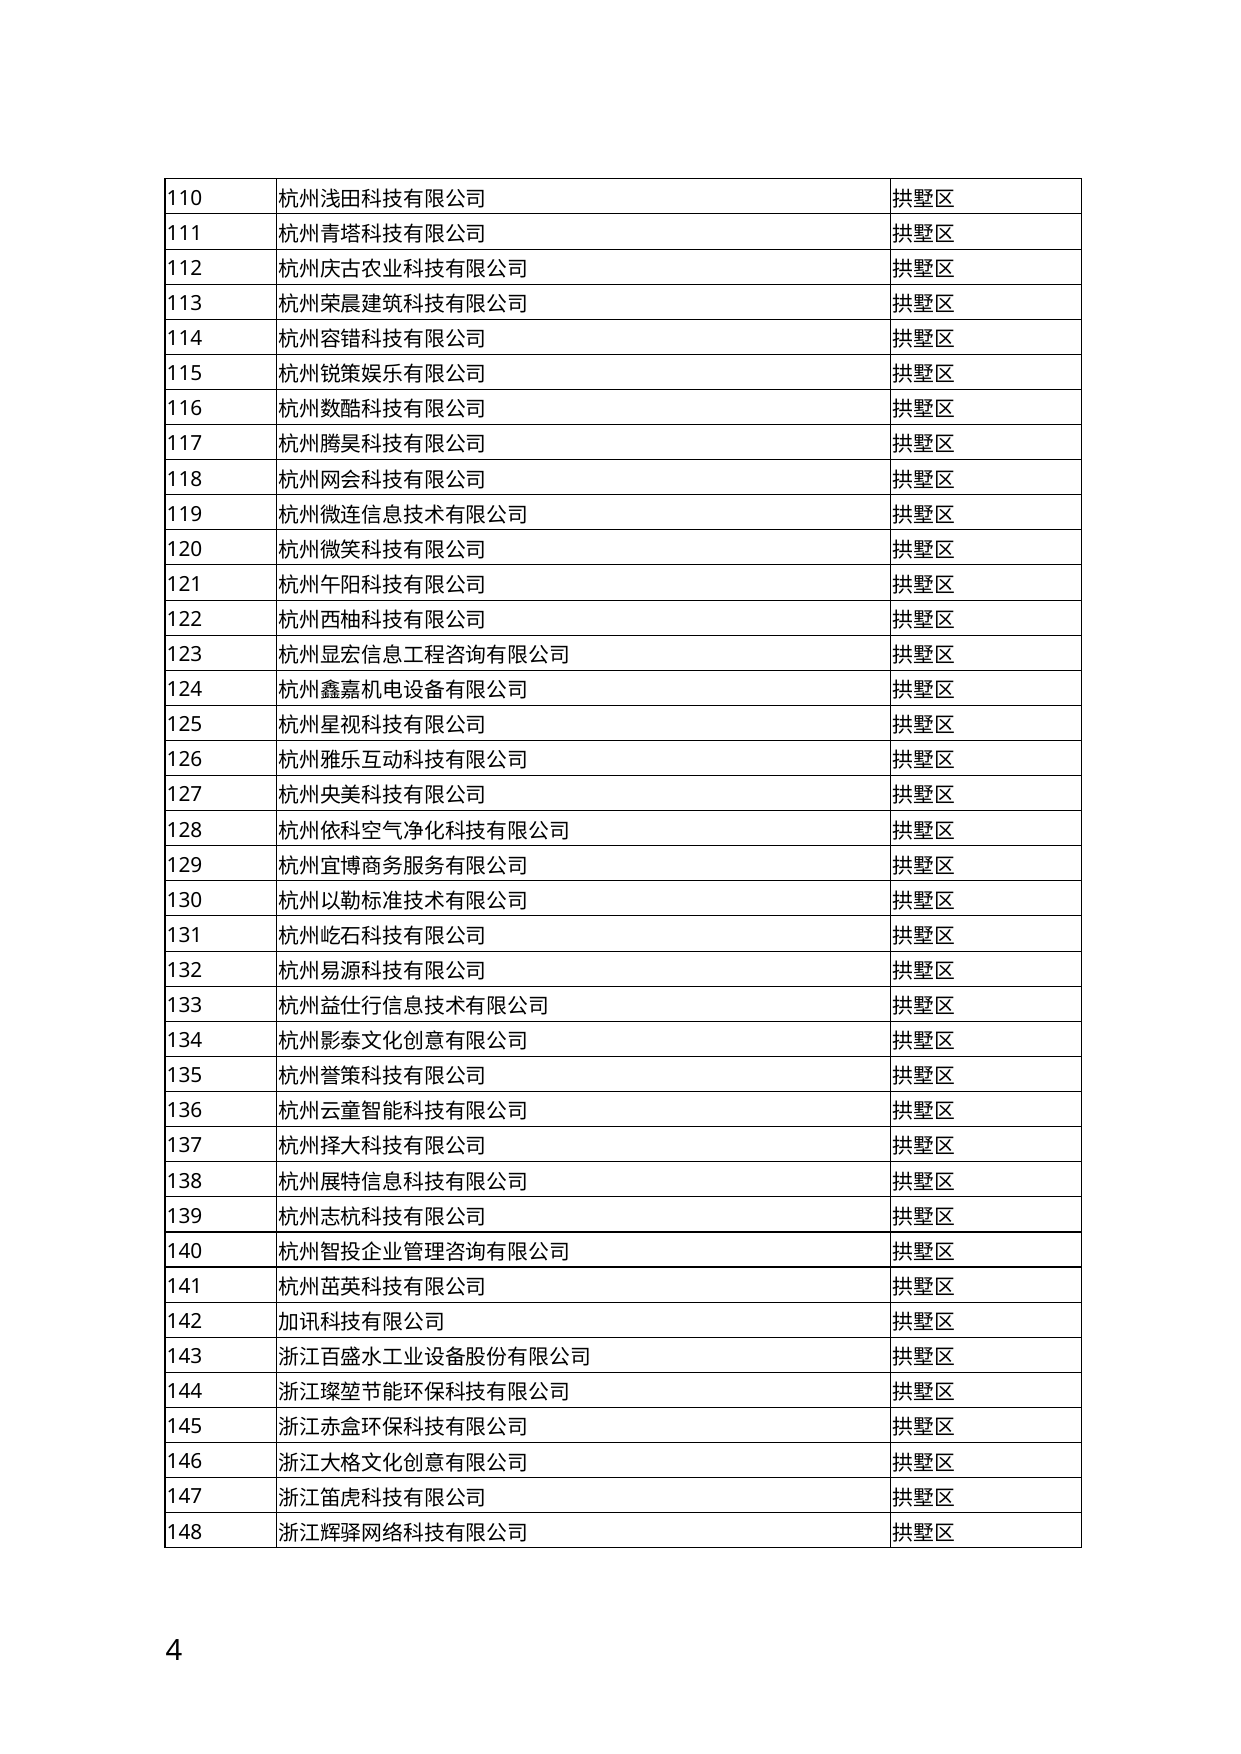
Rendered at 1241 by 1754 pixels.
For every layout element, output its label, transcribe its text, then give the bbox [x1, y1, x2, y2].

table_cell 拱墅区 [891, 1268, 1081, 1302]
table_cell 拱墅区 [891, 846, 1081, 880]
table_cell 112 [166, 250, 276, 283]
table_cell 146 [166, 1443, 276, 1477]
table_cell 拱墅区 [891, 776, 1081, 810]
table_cell 杭州锐策娱乐有限公司 [277, 355, 890, 389]
table_cell 杭州微连信息技术有限公司 [277, 495, 890, 529]
table_cell 110 [166, 179, 276, 213]
table_cell 杭州以勒标准技术有限公司 [277, 881, 890, 915]
table_cell 拱墅区 [891, 1513, 1081, 1547]
table_cell 120 [166, 530, 276, 564]
table_cell 拱墅区 [891, 495, 1081, 529]
table_cell 拱墅区 [891, 1373, 1081, 1407]
table_cell 杭州青塔科技有限公司 [277, 214, 890, 248]
table_cell 杭州腾昊科技有限公司 [277, 425, 890, 459]
table_cell 浙江辉驿网络科技有限公司 [277, 1513, 890, 1547]
table_cell 拱墅区 [891, 320, 1081, 354]
table_cell 拱墅区 [891, 1197, 1081, 1231]
table_cell 杭州宜博商务服务有限公司 [277, 846, 890, 880]
table_cell 杭州志杭科技有限公司 [277, 1197, 890, 1231]
table_cell 杭州屹石科技有限公司 [277, 916, 890, 951]
table_cell 148 [166, 1513, 276, 1547]
table_cell 杭州影泰文化创意有限公司 [277, 1022, 890, 1056]
table_cell 140 [166, 1233, 276, 1266]
table_cell 拱墅区 [891, 952, 1081, 986]
table_cell 杭州容错科技有限公司 [277, 320, 890, 354]
table_cell 杭州雅乐互动科技有限公司 [277, 741, 890, 775]
table_cell 拱墅区 [891, 881, 1081, 915]
table_cell 浙江百盛水工业设备股份有限公司 [277, 1338, 890, 1372]
table_cell 135 [166, 1057, 276, 1091]
table_cell 128 [166, 811, 276, 845]
table_cell 拱墅区 [891, 1057, 1081, 1091]
table_cell 拱墅区 [891, 741, 1081, 775]
table_cell 拱墅区 [891, 1127, 1081, 1161]
table_cell 119 [166, 495, 276, 529]
table_cell 杭州西柚科技有限公司 [277, 601, 890, 634]
table_cell 杭州依科空气净化科技有限公司 [277, 811, 890, 845]
table_cell 123 [166, 636, 276, 670]
table_cell 浙江笛虎科技有限公司 [277, 1478, 890, 1512]
table_cell 拱墅区 [891, 250, 1081, 283]
table_cell 杭州显宏信息工程咨询有限公司 [277, 636, 890, 670]
table_cell 116 [166, 390, 276, 424]
table_cell 134 [166, 1022, 276, 1056]
table_cell 142 [166, 1303, 276, 1337]
table_cell 拱墅区 [891, 1233, 1081, 1266]
table_cell 138 [166, 1162, 276, 1196]
table_cell 145 [166, 1408, 276, 1442]
table_cell 拱墅区 [891, 1162, 1081, 1196]
table_cell 杭州茁英科技有限公司 [277, 1268, 890, 1302]
table_cell 杭州数酷科技有限公司 [277, 390, 890, 424]
table_cell 拱墅区 [891, 460, 1081, 494]
table_cell 杭州智投企业管理咨询有限公司 [277, 1233, 890, 1266]
table_cell 144 [166, 1373, 276, 1407]
table_cell 杭州易源科技有限公司 [277, 952, 890, 986]
table_cell 杭州誉策科技有限公司 [277, 1057, 890, 1091]
table_cell 133 [166, 987, 276, 1021]
table_cell 136 [166, 1092, 276, 1126]
table_cell 130 [166, 881, 276, 915]
table_cell 129 [166, 846, 276, 880]
table_cell 121 [166, 565, 276, 599]
table_cell 124 [166, 671, 276, 705]
table_cell 122 [166, 601, 276, 634]
table_cell 杭州益仕行信息技术有限公司 [277, 987, 890, 1021]
table_cell 125 [166, 706, 276, 740]
table_cell 拱墅区 [891, 811, 1081, 845]
table_cell 拱墅区 [891, 671, 1081, 705]
table_cell 143 [166, 1338, 276, 1372]
table_cell 拱墅区 [891, 1022, 1081, 1056]
table_cell 拱墅区 [891, 601, 1081, 634]
table_cell 113 [166, 285, 276, 319]
table_cell 拱墅区 [891, 530, 1081, 564]
table_cell 拱墅区 [891, 214, 1081, 248]
table_cell 拱墅区 [891, 987, 1081, 1021]
table_cell 拱墅区 [891, 916, 1081, 951]
table_cell 139 [166, 1197, 276, 1231]
table_cell 杭州鑫嘉机电设备有限公司 [277, 671, 890, 705]
table_cell 加讯科技有限公司 [277, 1303, 890, 1337]
table_cell 拱墅区 [891, 1092, 1081, 1126]
table_cell 杭州浅田科技有限公司 [277, 179, 890, 213]
table_cell 杭州网会科技有限公司 [277, 460, 890, 494]
table_cell 拱墅区 [891, 1408, 1081, 1442]
table_cell 拱墅区 [891, 565, 1081, 599]
table_cell 拱墅区 [891, 390, 1081, 424]
table_cell 杭州央美科技有限公司 [277, 776, 890, 810]
table_cell 拱墅区 [891, 425, 1081, 459]
table_cell 141 [166, 1268, 276, 1302]
table_cell 浙江赤盒环保科技有限公司 [277, 1408, 890, 1442]
table_cell 拱墅区 [891, 1478, 1081, 1512]
table_cell 117 [166, 425, 276, 459]
table_cell 拱墅区 [891, 285, 1081, 319]
table_cell 拱墅区 [891, 179, 1081, 213]
table_cell 114 [166, 320, 276, 354]
table_cell 118 [166, 460, 276, 494]
table_cell 杭州择大科技有限公司 [277, 1127, 890, 1161]
table_cell 杭州展特信息科技有限公司 [277, 1162, 890, 1196]
table_cell 拱墅区 [891, 1443, 1081, 1477]
table_cell 杭州庆古农业科技有限公司 [277, 250, 890, 283]
table_cell 127 [166, 776, 276, 810]
table_cell 杭州星视科技有限公司 [277, 706, 890, 740]
table_cell 浙江大格文化创意有限公司 [277, 1443, 890, 1477]
table_cell 拱墅区 [891, 706, 1081, 740]
table_cell 131 [166, 916, 276, 951]
table_cell 杭州荣晨建筑科技有限公司 [277, 285, 890, 319]
table_cell 132 [166, 952, 276, 986]
table_cell 拱墅区 [891, 355, 1081, 389]
table_cell 126 [166, 741, 276, 775]
table_cell 147 [166, 1478, 276, 1512]
table_cell 拱墅区 [891, 1303, 1081, 1337]
table_cell 杭州云童智能科技有限公司 [277, 1092, 890, 1126]
table_cell 杭州午阳科技有限公司 [277, 565, 890, 599]
table_cell 拱墅区 [891, 1338, 1081, 1372]
table_cell 拱墅区 [891, 636, 1081, 670]
table_cell 115 [166, 355, 276, 389]
table_cell 137 [166, 1127, 276, 1161]
table_cell 杭州微笑科技有限公司 [277, 530, 890, 564]
table_cell 111 [166, 214, 276, 248]
table_cell 浙江璨堃节能环保科技有限公司 [277, 1373, 890, 1407]
